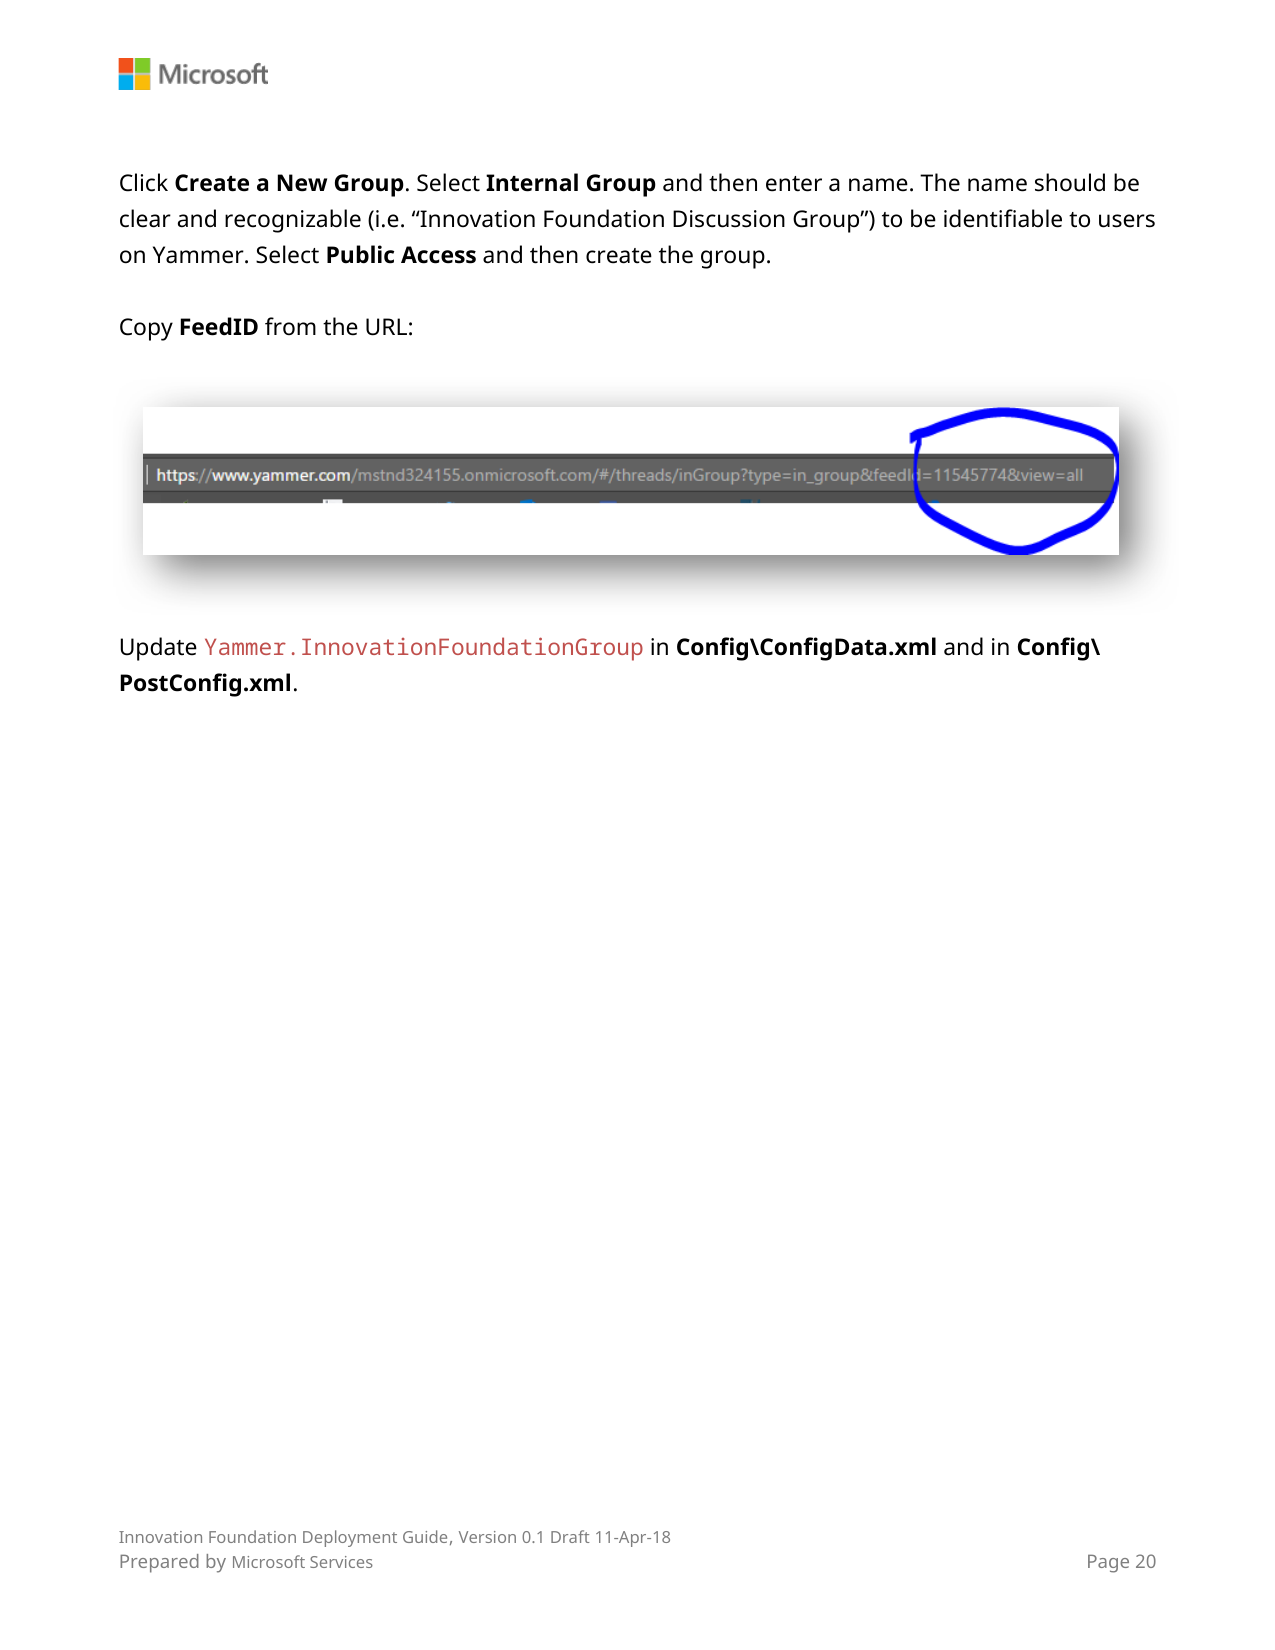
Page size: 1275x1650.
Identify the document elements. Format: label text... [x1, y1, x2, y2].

picture [118, 58, 269, 91]
text Update Yammer.InnovationFoundationGroup in Config\ConfigData.xml and in Config\PostConfig.xml. [118, 631, 1156, 770]
picture [143, 407, 1119, 555]
